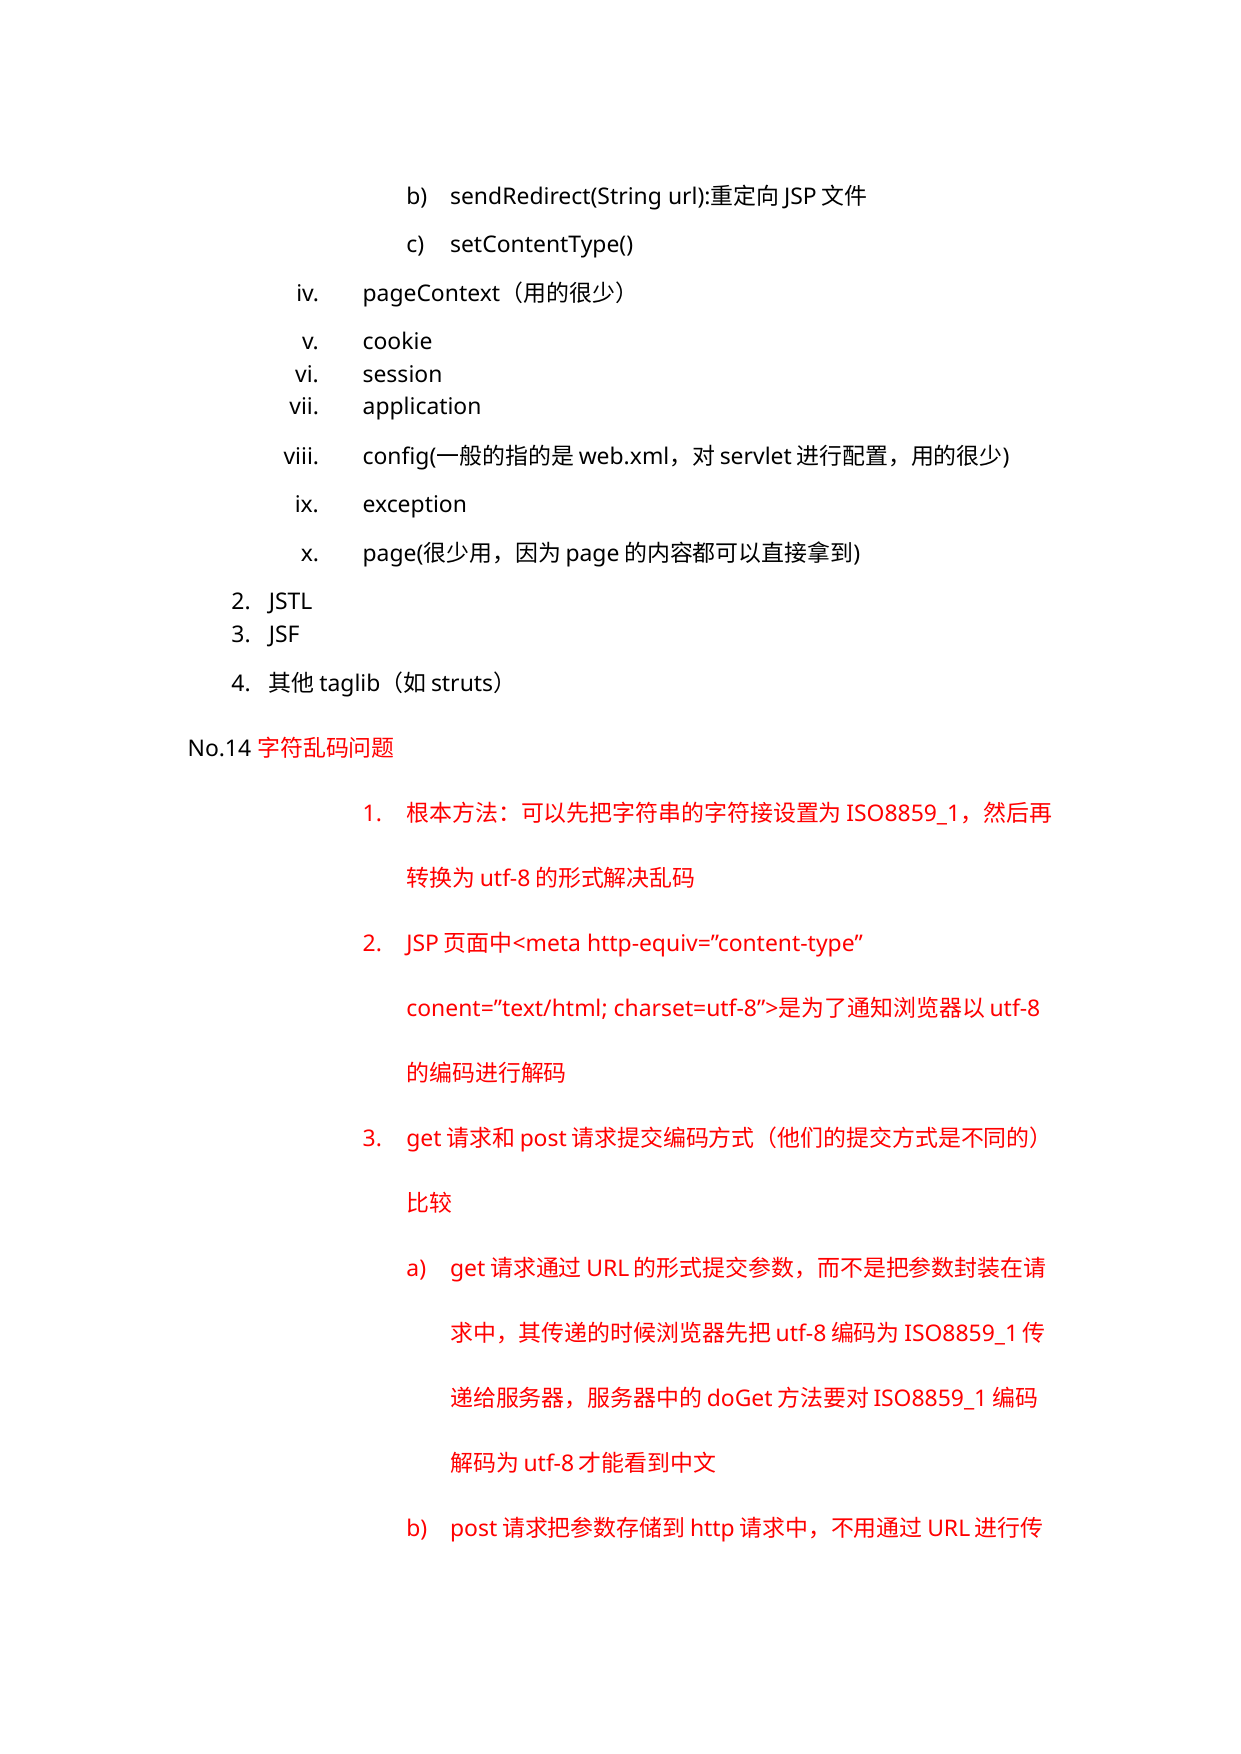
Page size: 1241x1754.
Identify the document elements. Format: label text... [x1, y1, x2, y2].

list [406, 1494, 1053, 1559]
list config(一般的指的是web.xml，对servlet进行配置，用的很少) [319, 422, 1053, 487]
text No.14 字符乱码问题 [187, 714, 1053, 779]
list sendRedirect(String url):重定向JSP文件 [406, 162, 1053, 227]
list setContentType() [406, 227, 1053, 259]
list application [319, 389, 1053, 422]
list page(很少用，因为page的内容都可以直接拿到) [319, 519, 1053, 584]
list exception [319, 487, 1053, 519]
list JSTL [231, 584, 1053, 617]
list JSP页面中<meta http-equiv=”content-type” conent=”text/html; charset=utf-8”>是为了通知浏览器以utf-8的编码进行解码 [362, 909, 1053, 1104]
list cookie [319, 324, 1053, 357]
list get请求通过URL的形式提交参数，而不是把参数封装在请求中，其传递的时候浏览器先把utf-8编码为ISO8859_1传递给服务器，服务器中的doGet方法要对ISO8859_1编码解码为utf-8才能看到中文 [406, 1234, 1053, 1494]
list JSF [231, 617, 1053, 649]
list 其他taglib（如struts） [231, 649, 1053, 714]
list pageContext（用的很少） [319, 259, 1053, 324]
list 根本方法：可以先把字符串的字符接设置为ISO8859_1，然后再转换为utf-8的形式解决乱码 [362, 779, 1053, 909]
list get请求和post请求提交编码方式（他们的提交方式是不同的）比较 [362, 1104, 1053, 1234]
list session [319, 357, 1053, 389]
